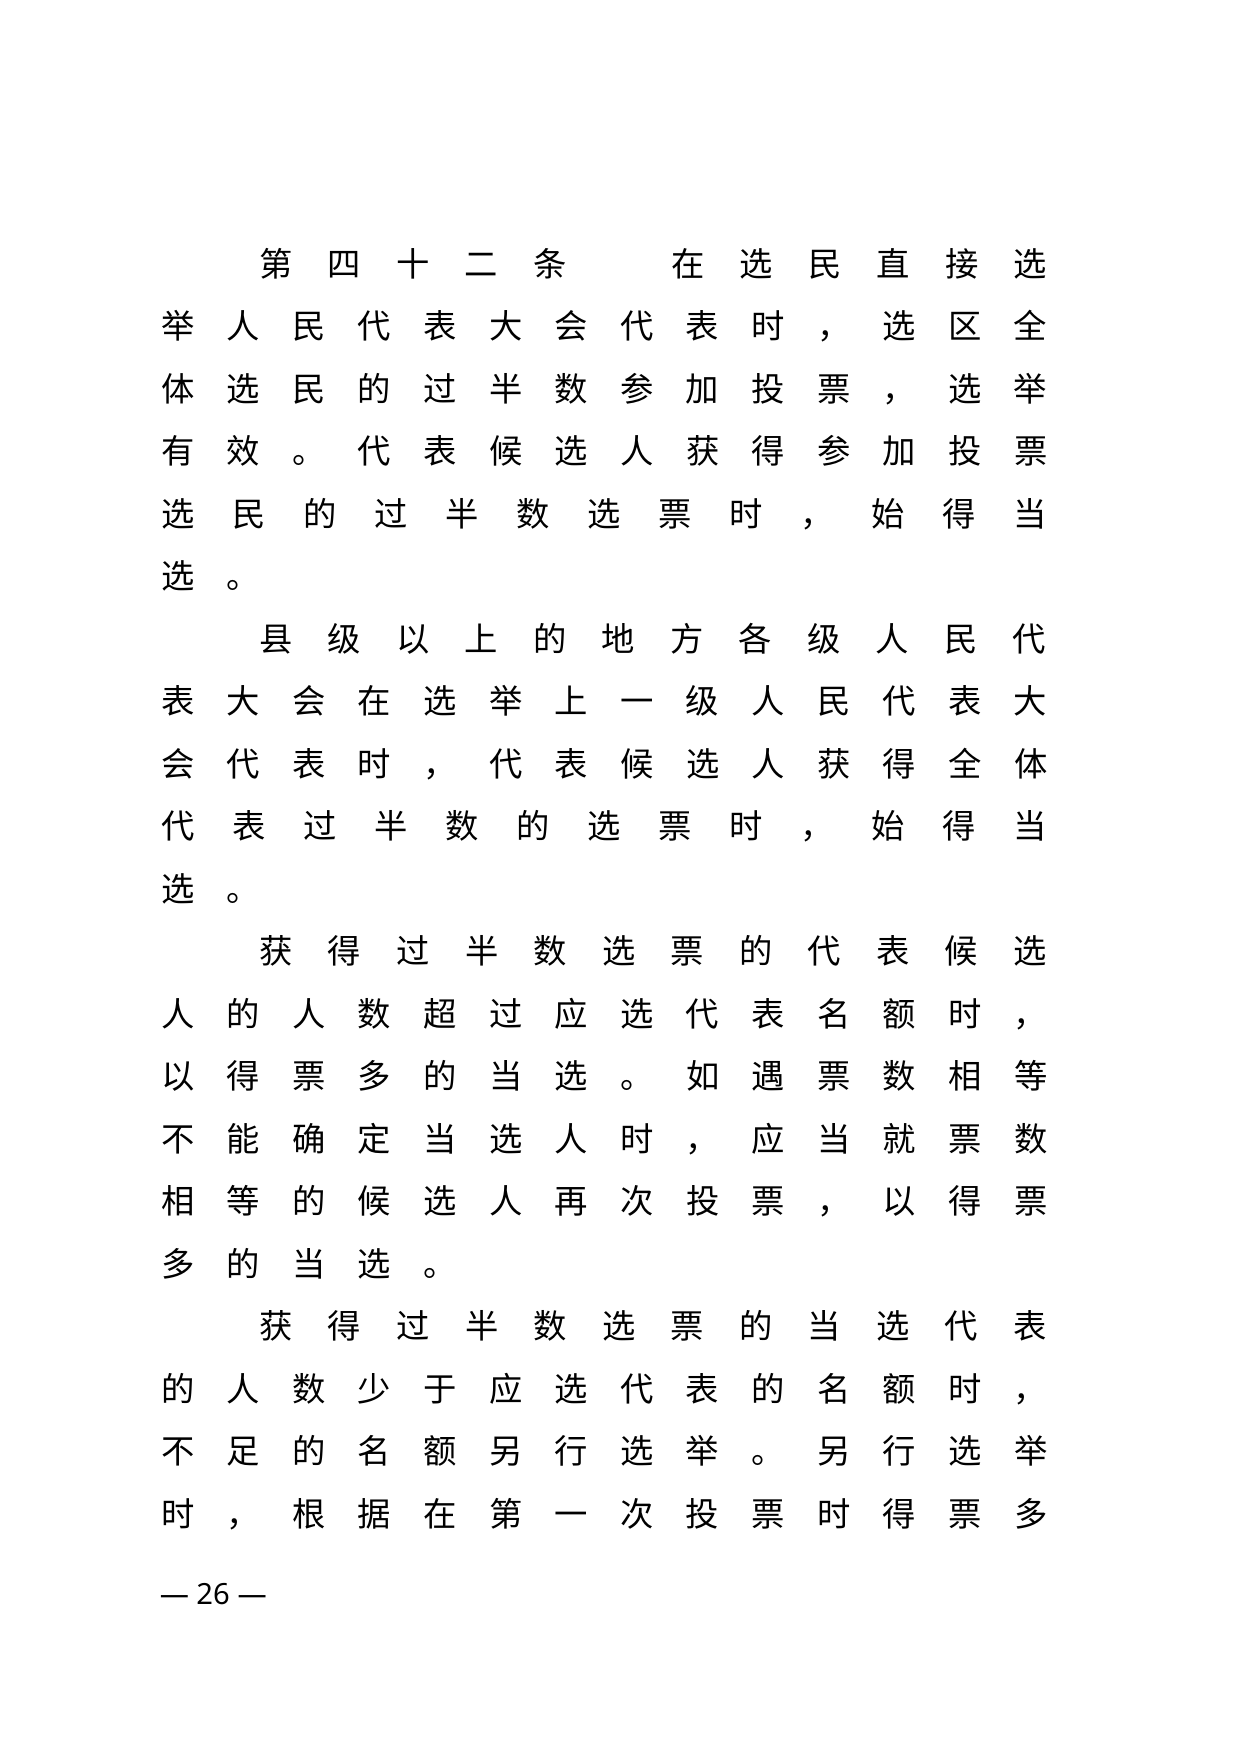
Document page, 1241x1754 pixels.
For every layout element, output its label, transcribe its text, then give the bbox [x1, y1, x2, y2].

text 县级以上的地方各级人民代表大会在选举上一级人民代表大会代表时，代表候选人获得全体代表过半数的选票时，始得当选。 [161, 606, 1079, 918]
text 第四十二条 在选民直接选举人民代表大会代表时，选区全体选民的过半数参加投票，选举有效。代表候选人获得参加投票选民的过半数选票时，始得当选。 [161, 231, 1079, 606]
text 获得过半数选票的代表候选人的人数超过应选代表名额时，以得票多的当选。如遇票数相等不能确定当选人时，应当就票数相等的候选人再次投票，以得票多的当选。 [161, 918, 1079, 1293]
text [161, 1293, 1079, 1543]
